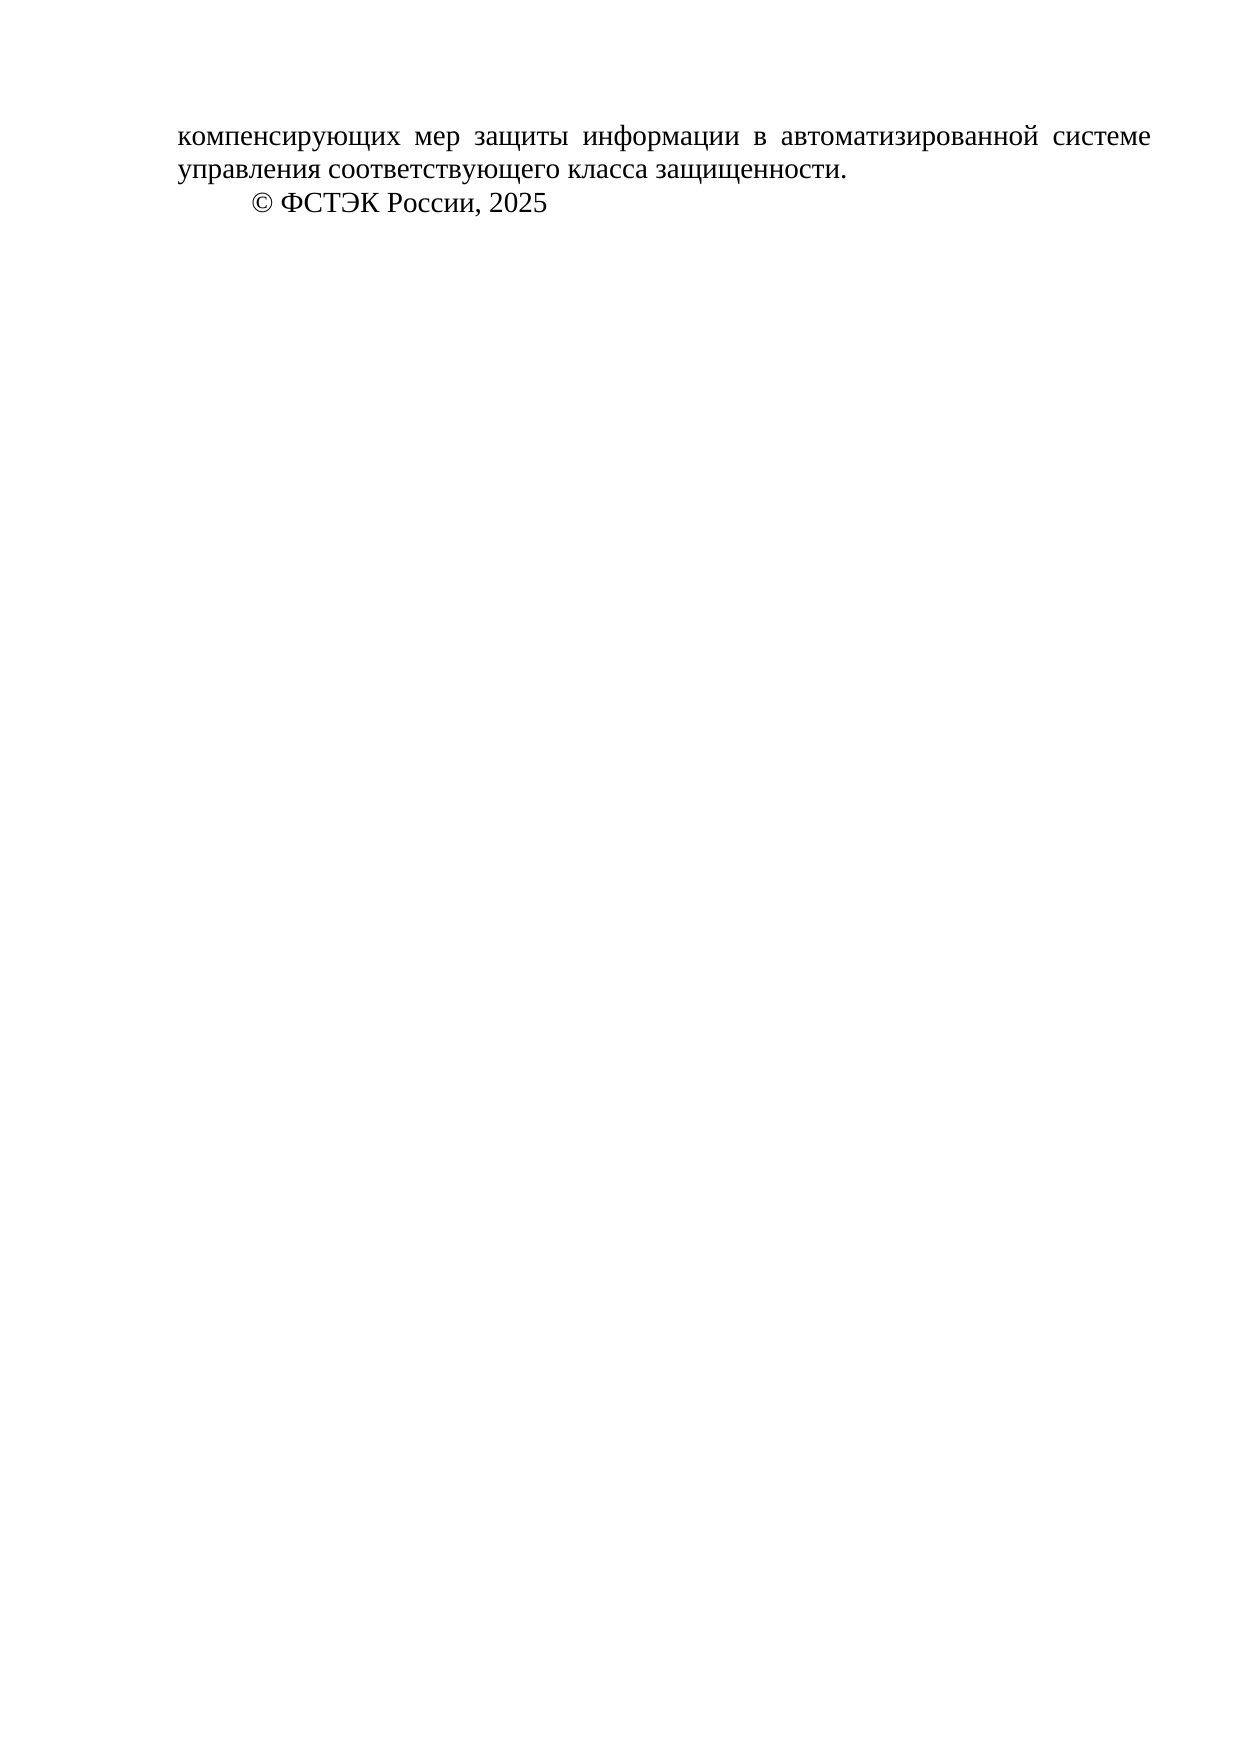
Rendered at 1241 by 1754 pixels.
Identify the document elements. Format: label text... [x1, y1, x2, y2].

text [177, 118, 1152, 185]
text © ФСТЭК России, 2025 [177, 185, 1152, 219]
